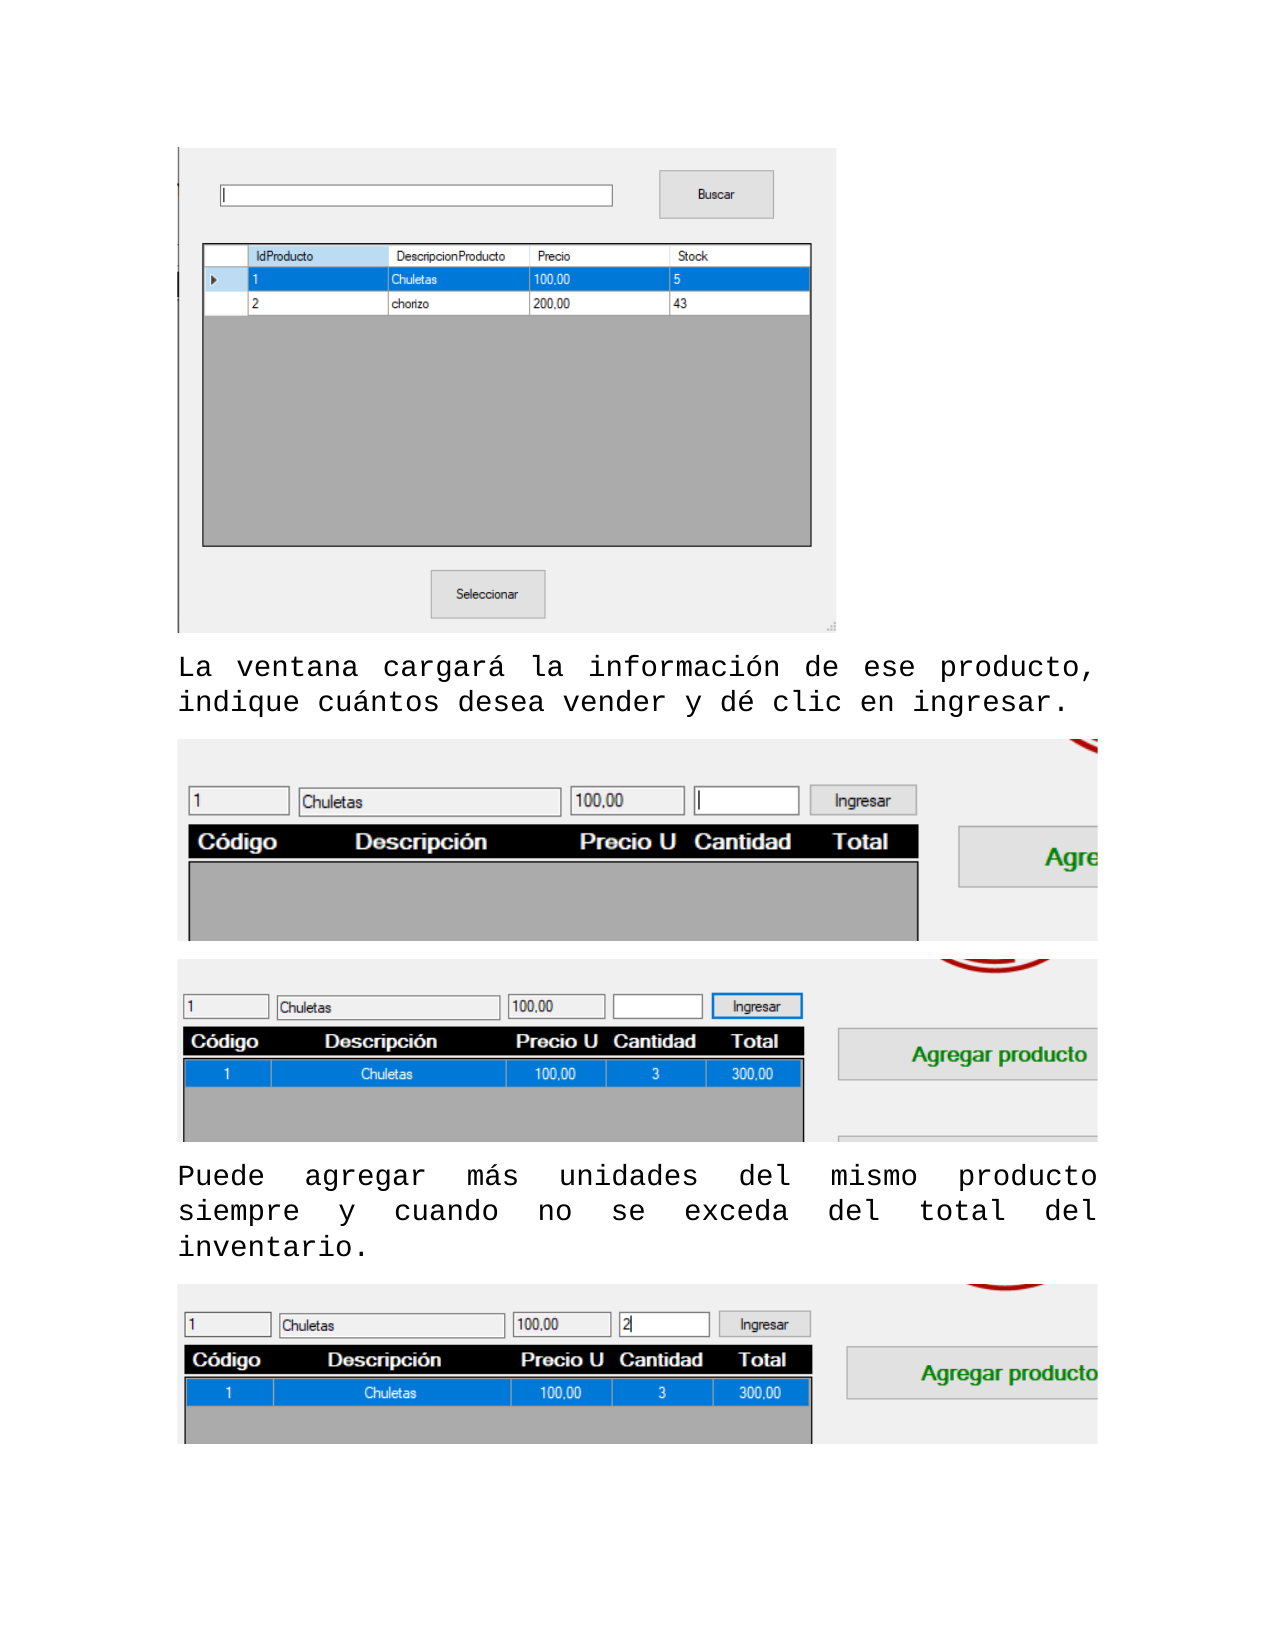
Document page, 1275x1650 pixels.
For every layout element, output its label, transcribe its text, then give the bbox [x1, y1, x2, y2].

text Puede agregar más unidades del mismo producto siempre y cuando no se exceda del total del inventario. [177, 1161, 1098, 1265]
picture [177, 147, 837, 633]
picture [177, 739, 1098, 941]
picture [177, 959, 1098, 1142]
text La ventana cargará la información de ese producto, indique cuántos desea vender y dé clic en ingresar. [177, 652, 1098, 720]
picture [177, 1284, 1098, 1444]
